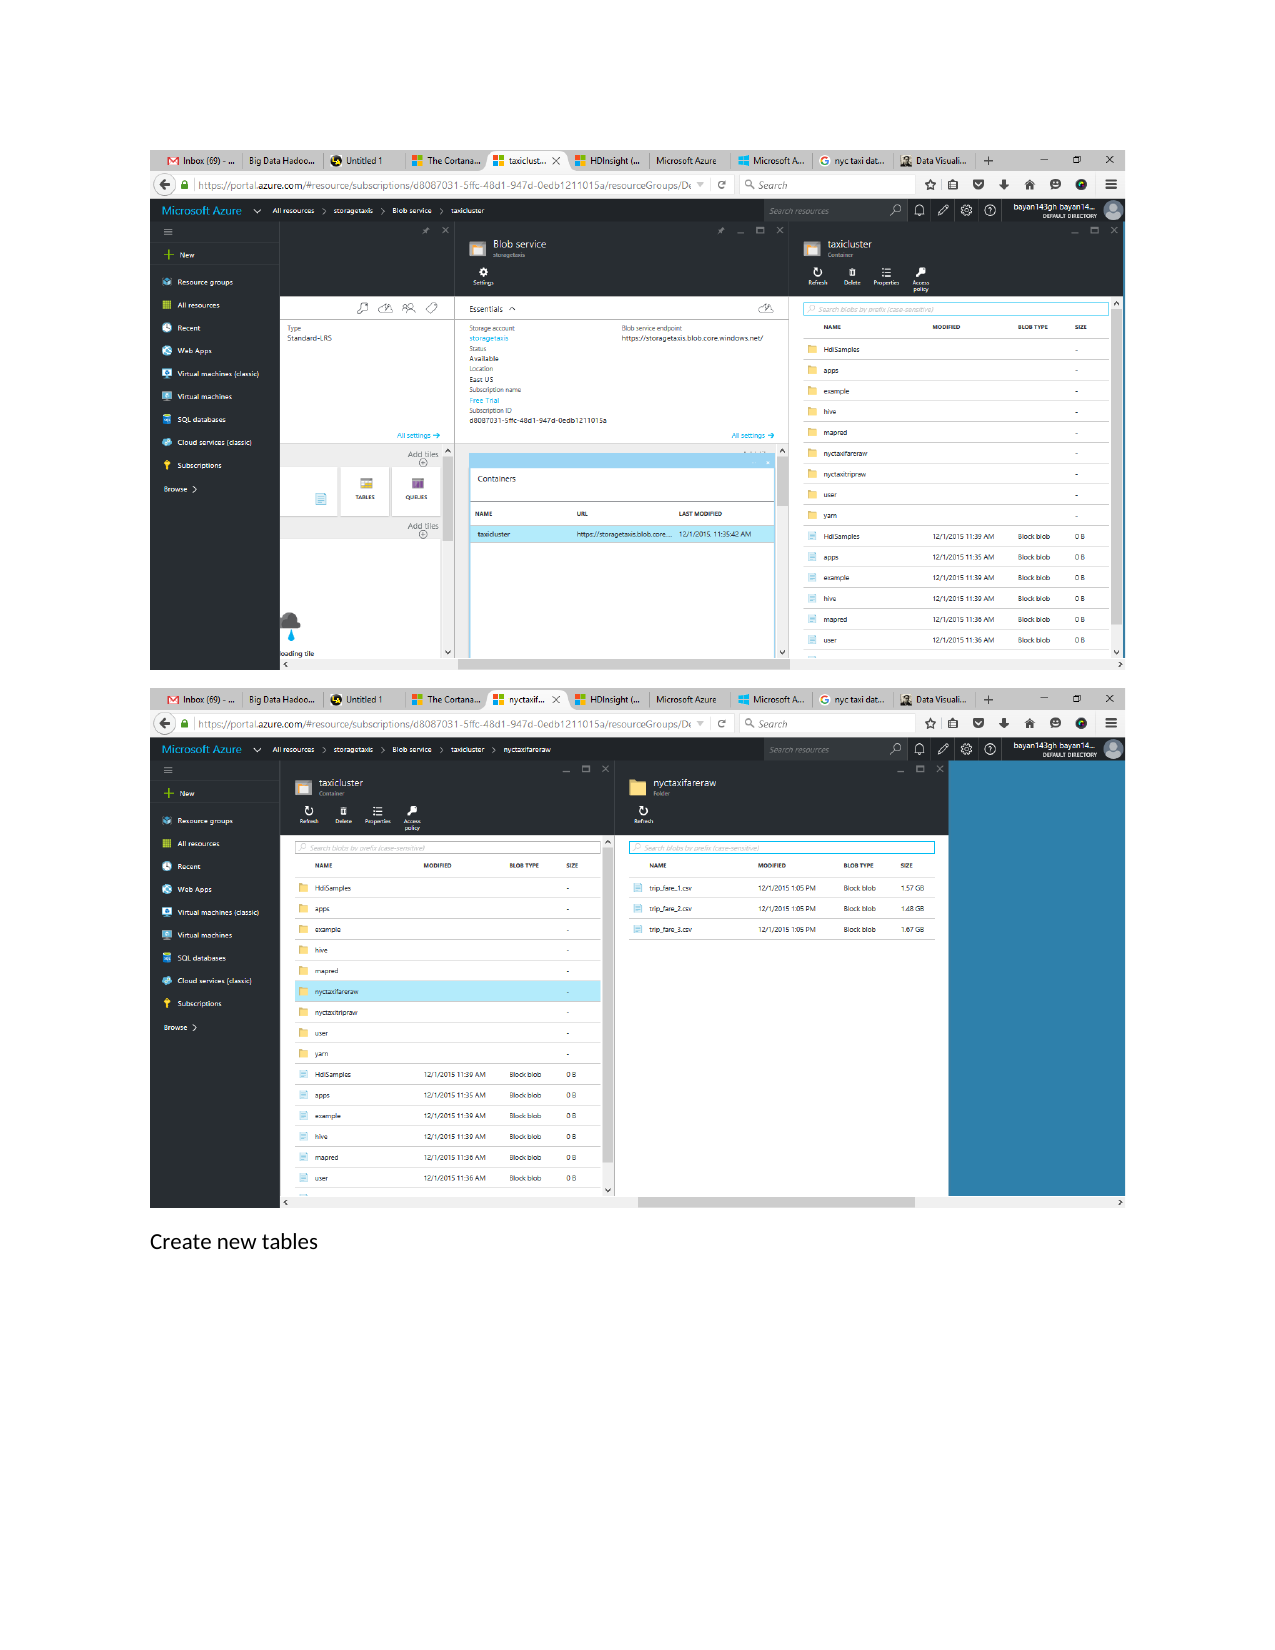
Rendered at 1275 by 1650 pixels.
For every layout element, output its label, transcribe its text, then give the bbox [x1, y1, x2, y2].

picture [150, 688, 1125, 1208]
text Create new tables [150, 1227, 1125, 1255]
picture [150, 150, 1125, 670]
